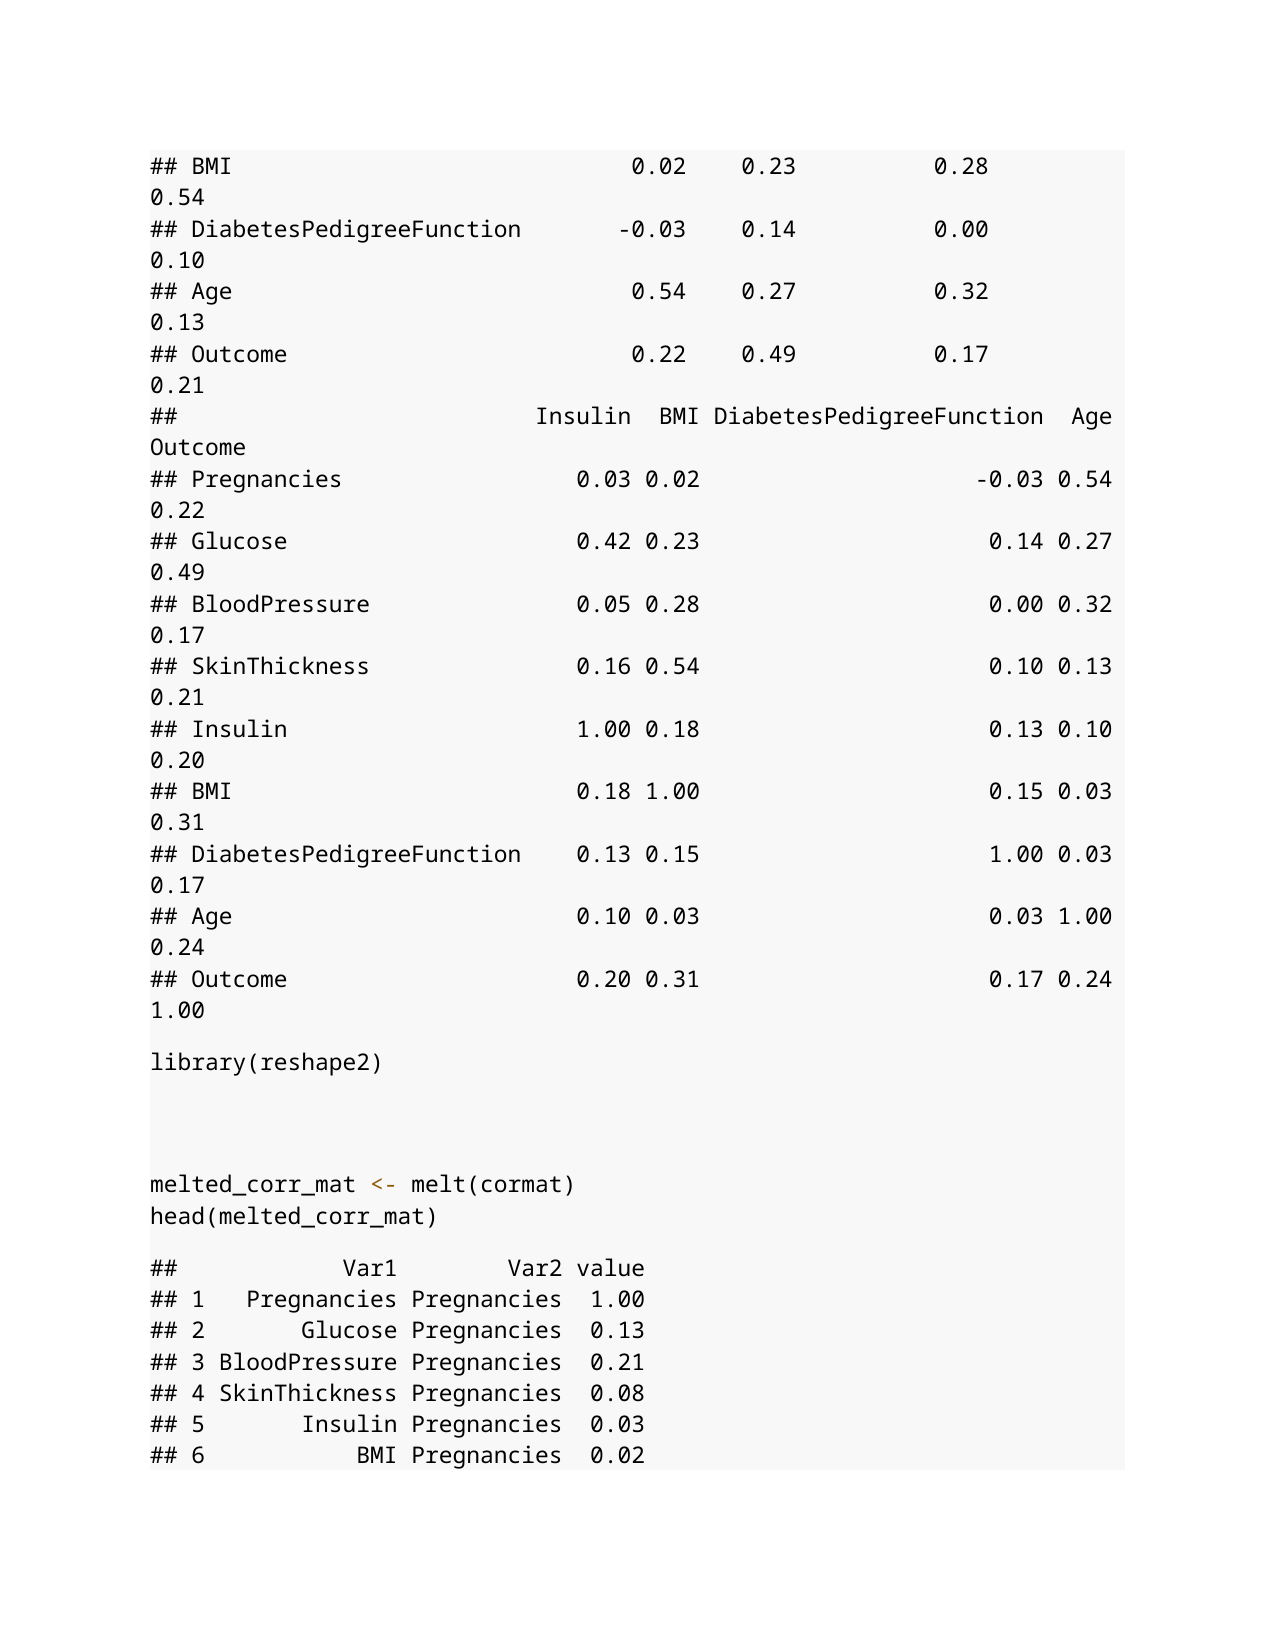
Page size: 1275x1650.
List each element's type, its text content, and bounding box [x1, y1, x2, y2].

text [150, 150, 1125, 1025]
text library(reshape2) melted_corr_mat <- melt(cormat) head(melted_corr_mat) [150, 1046, 1125, 1231]
text ## Var1 Var2 value ## 1 Pregnancies Pregnancies 1.00 ## 2 Glucose Pregnancies 0.13 ## 3 BloodPressure Pregnancies 0.21 ## 4 SkinThickness Pregnancies 0.08 ## 5 Insulin Pregnancies 0.03 ## 6 BMI Pregnancies 0.02 [150, 1252, 1125, 1470]
